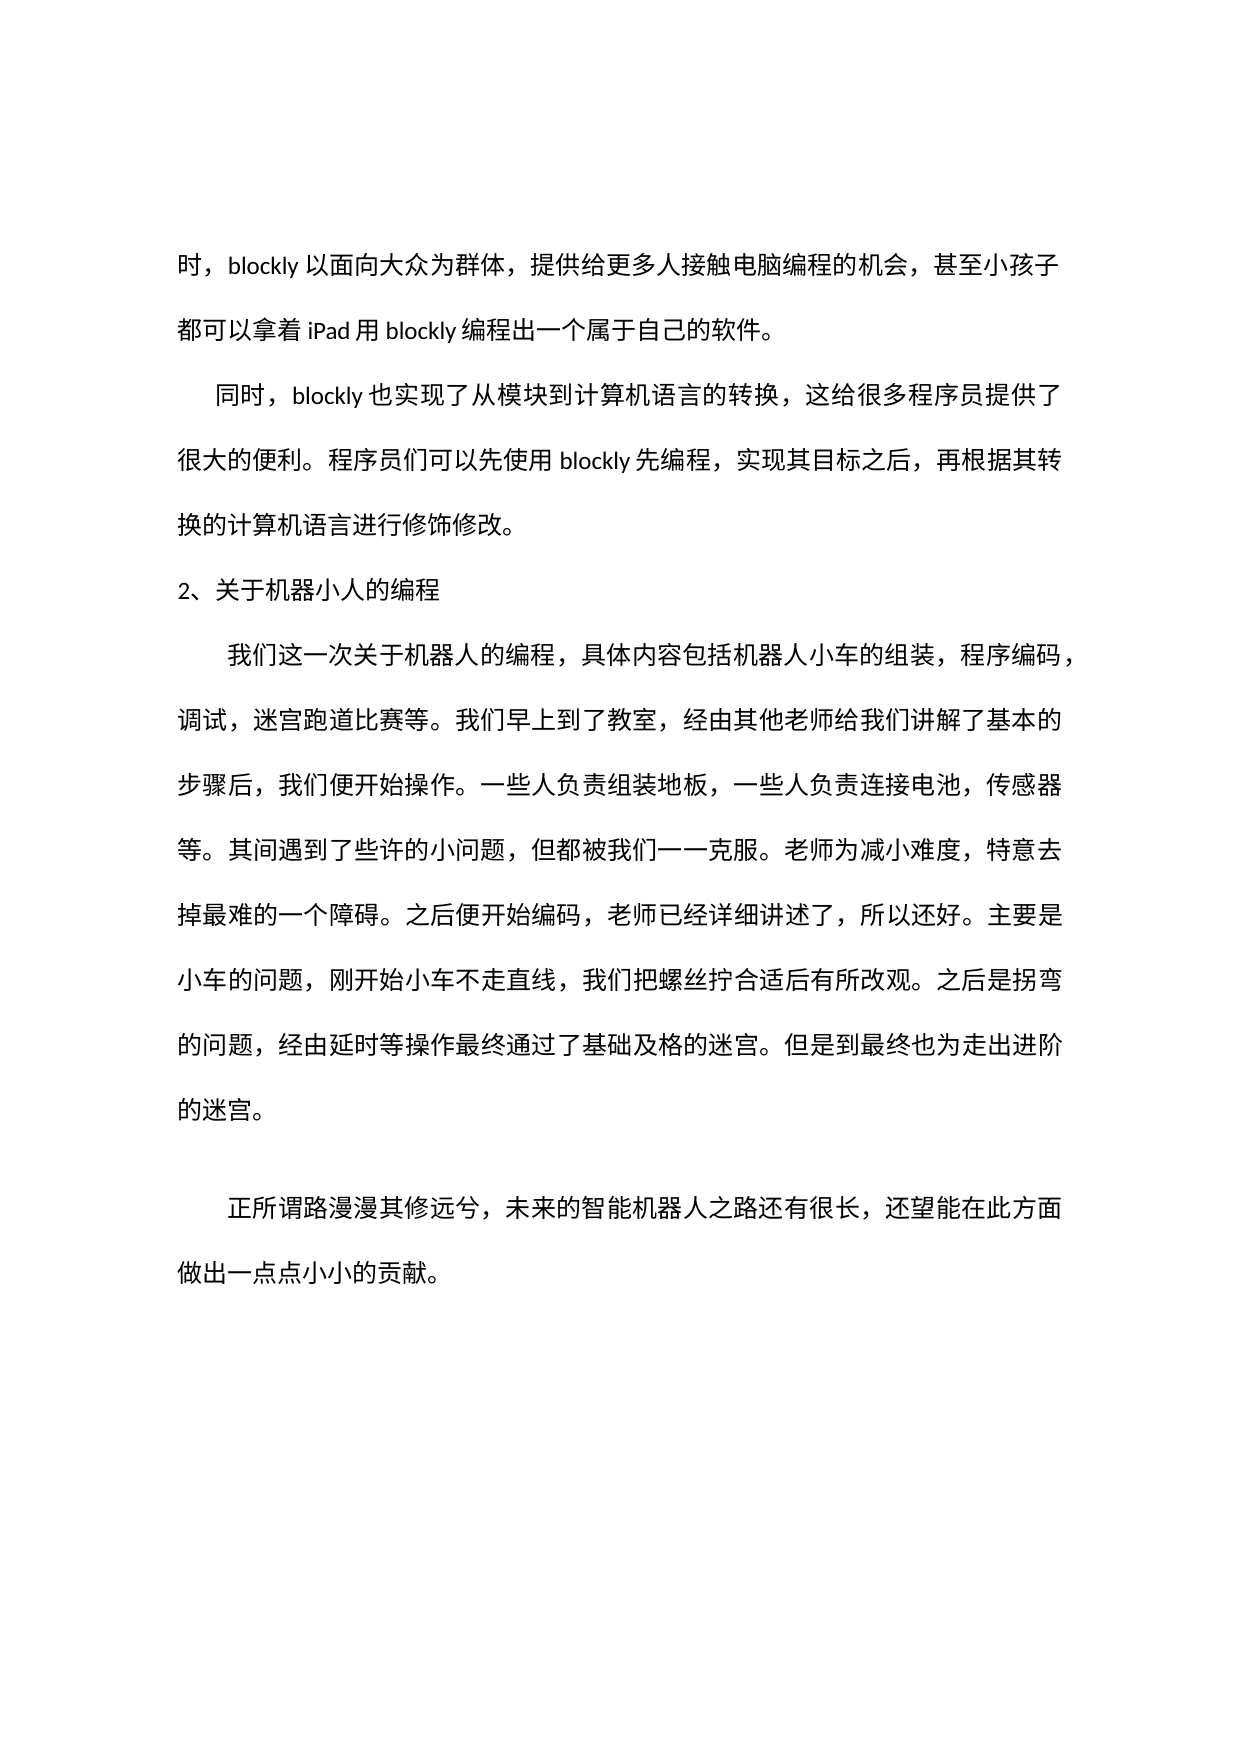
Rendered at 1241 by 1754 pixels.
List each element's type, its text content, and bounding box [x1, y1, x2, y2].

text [177, 231, 1063, 361]
text 同时，blockly也实现了从模块到计算机语言的转换，这给很多程序员提供了很大的便利。程序员们可以先使用blockly先编程，实现其目标之后，再根据其转换的计算机语言进行修饰修改。 [177, 361, 1063, 556]
text 2、关于机器小人的编程 [177, 556, 1063, 621]
text 正所谓路漫漫其修远兮，未来的智能机器人之路还有很长，还望能在此方面做出一点点小小的贡献。 [177, 1174, 1063, 1304]
text 我们这一次关于机器人的编程，具体内容包括机器人小车的组装，程序编码，调试，迷宫跑道比赛等。我们早上到了教室，经由其他老师给我们讲解了基本的步骤后，我们便开始操作。一些人负责组装地板，一些人负责连接电池，传感器等。其间遇到了些许的小问题，但都被我们一一克服。老师为减小难度，特意去掉最难的一个障碍。之后便开始编码，老师已经详细讲述了，所以还好。主要是小车的问题，刚开始小车不走直线，我们把螺丝拧合适后有所改观。之后是拐弯的问题，经由延时等操作最终通过了基础及格的迷宫。但是到最终也为走出进阶的迷宫。 [177, 621, 1063, 1141]
